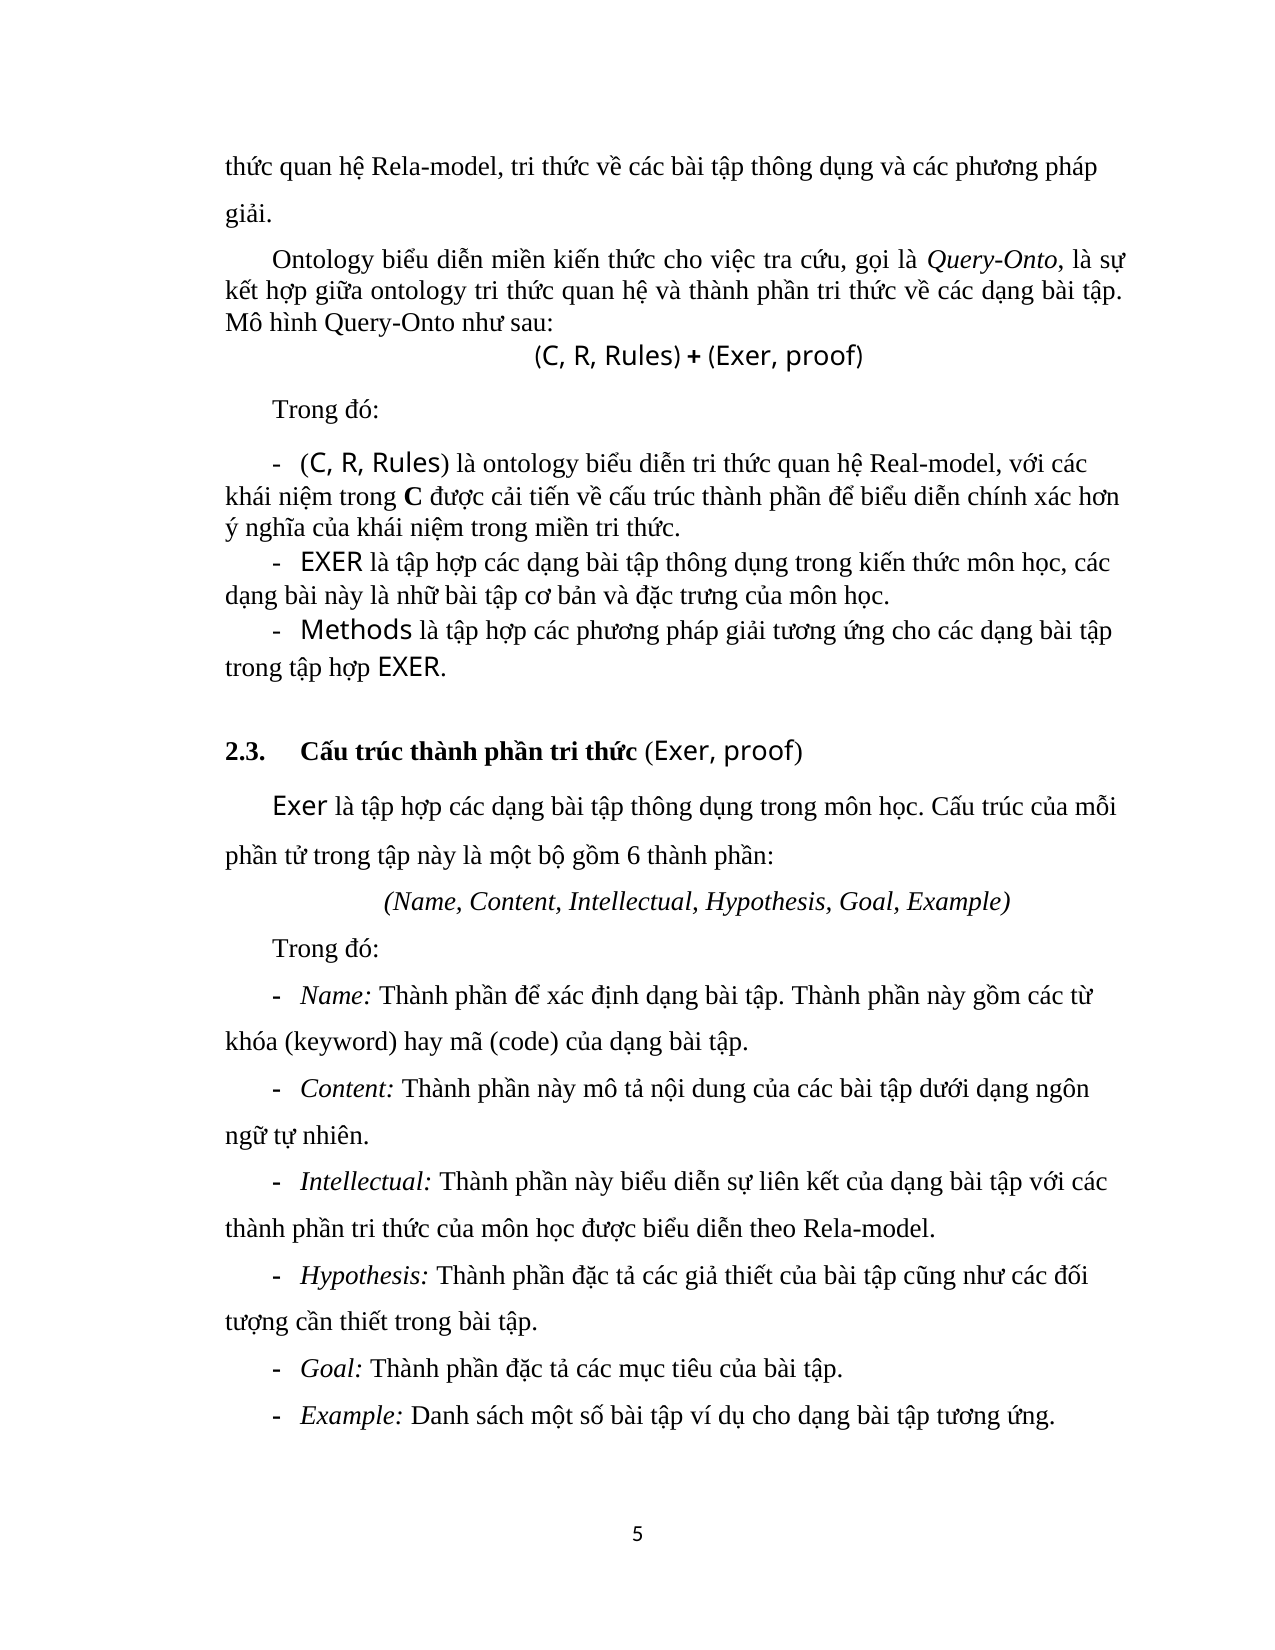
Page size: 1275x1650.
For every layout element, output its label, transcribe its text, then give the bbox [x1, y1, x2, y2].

list Exer là tập hợp các dạng bài tập thông dụng trong môn học. Cấu trúc của mỗi phần tử trong tập này là một bộ gồm 6 thành phần: [225, 786, 1125, 870]
list Content: Thành phần này mô tả nội dung của các bài tập dưới dạng ngôn ngữ tự nhiên. [225, 1072, 1125, 1150]
list Cấu trúc thành phần tri thức (Exer, proof) [225, 731, 1125, 768]
list EXER là tập hợp các dạng bài tập thông dụng trong kiến thức môn học, các dạng bài này là nhữ bài tập cơ bản và đặc trưng của môn học. [225, 543, 1125, 611]
list (Name, Content, Intellectual, Hypothesis, Goal, Example) [225, 885, 1125, 917]
list Hypothesis: Thành phần đặc tả các giả thiết của bài tập cũng như các đối tượng cần thiết trong bài tập. [225, 1259, 1125, 1337]
list (C, R, Rules) là ontology biểu diễn tri thức quan hệ Real-model, với các khái niệm trong C được cải tiến về cấu trúc thành phần để biểu diễn chính xác hơn ý nghĩa của khái niệm trong miền tri thức. [225, 443, 1125, 543]
text Trong đó: [225, 393, 1125, 424]
list Intellectual: Thành phần này biểu diễn sự liên kết của dạng bài tập với các thành phần tri thức của môn học được biểu diễn theo Rela-model. [225, 1165, 1125, 1243]
text Ontology biểu diễn miền kiến thức cho việc tra cứu, gọi là Query-Onto, là sự kết hợp giữa ontology tri thức quan hệ và thành phần tri thức về các dạng bài tập. Mô hình Query-Onto như sau: [225, 243, 1125, 337]
list Example: Danh sách một số bài tập ví dụ cho dạng bài tập tương ứng. [225, 1399, 1125, 1430]
list Methods là tập hợp các phương pháp giải tương ứng cho các dạng bài tập trong tập hợp EXER. [225, 611, 1125, 684]
list Name: Thành phần để xác định dạng bài tập. Thành phần này gồm các từ khóa (keyword) hay mã (code) của dạng bài tập. [225, 979, 1125, 1057]
list Trong đó: [225, 932, 1125, 963]
list Goal: Thành phần đặc tả các mục tiêu của bài tập. [225, 1352, 1125, 1383]
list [225, 150, 1125, 228]
text (C, R, Rules) + (Exer, proof) [225, 337, 1125, 374]
